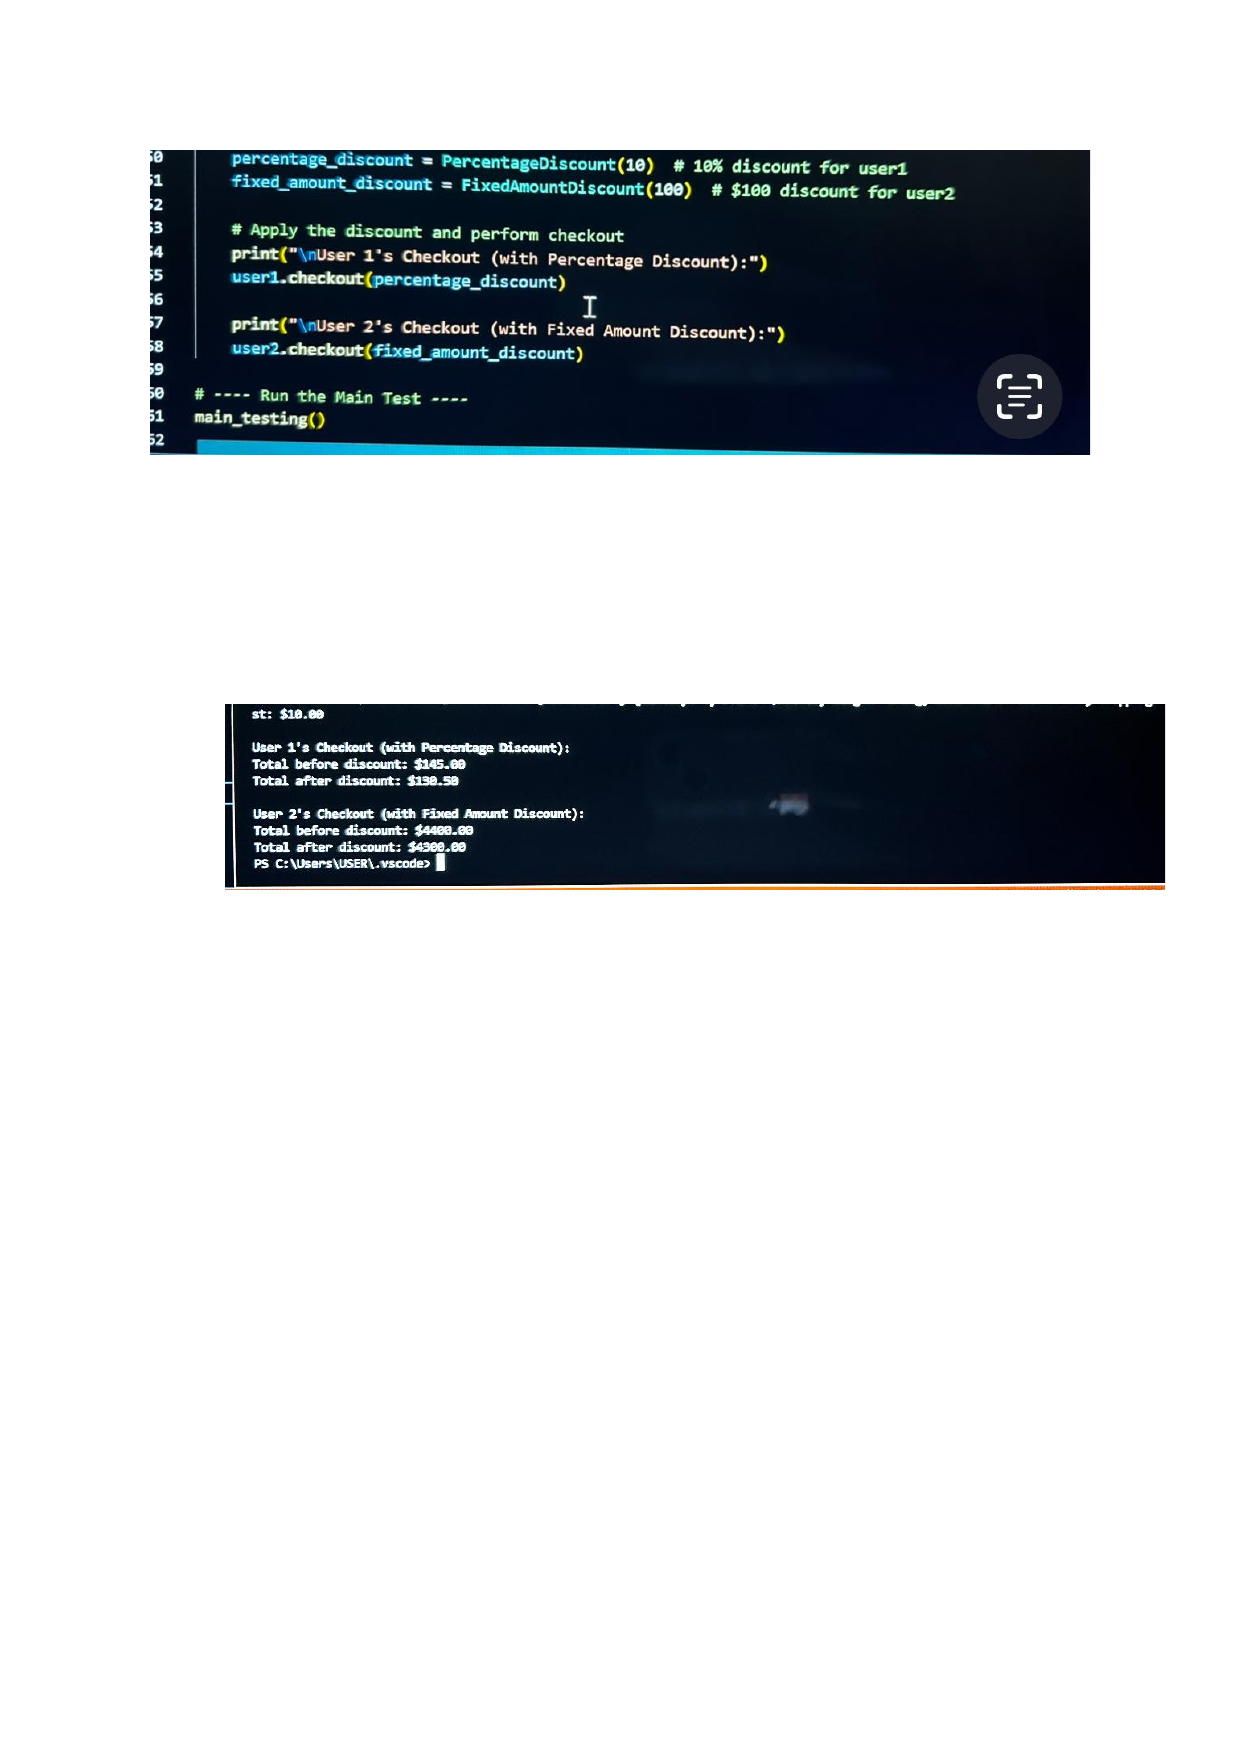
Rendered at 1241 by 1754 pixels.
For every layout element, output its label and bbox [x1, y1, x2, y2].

picture [225, 704, 1166, 890]
picture [150, 150, 1091, 455]
